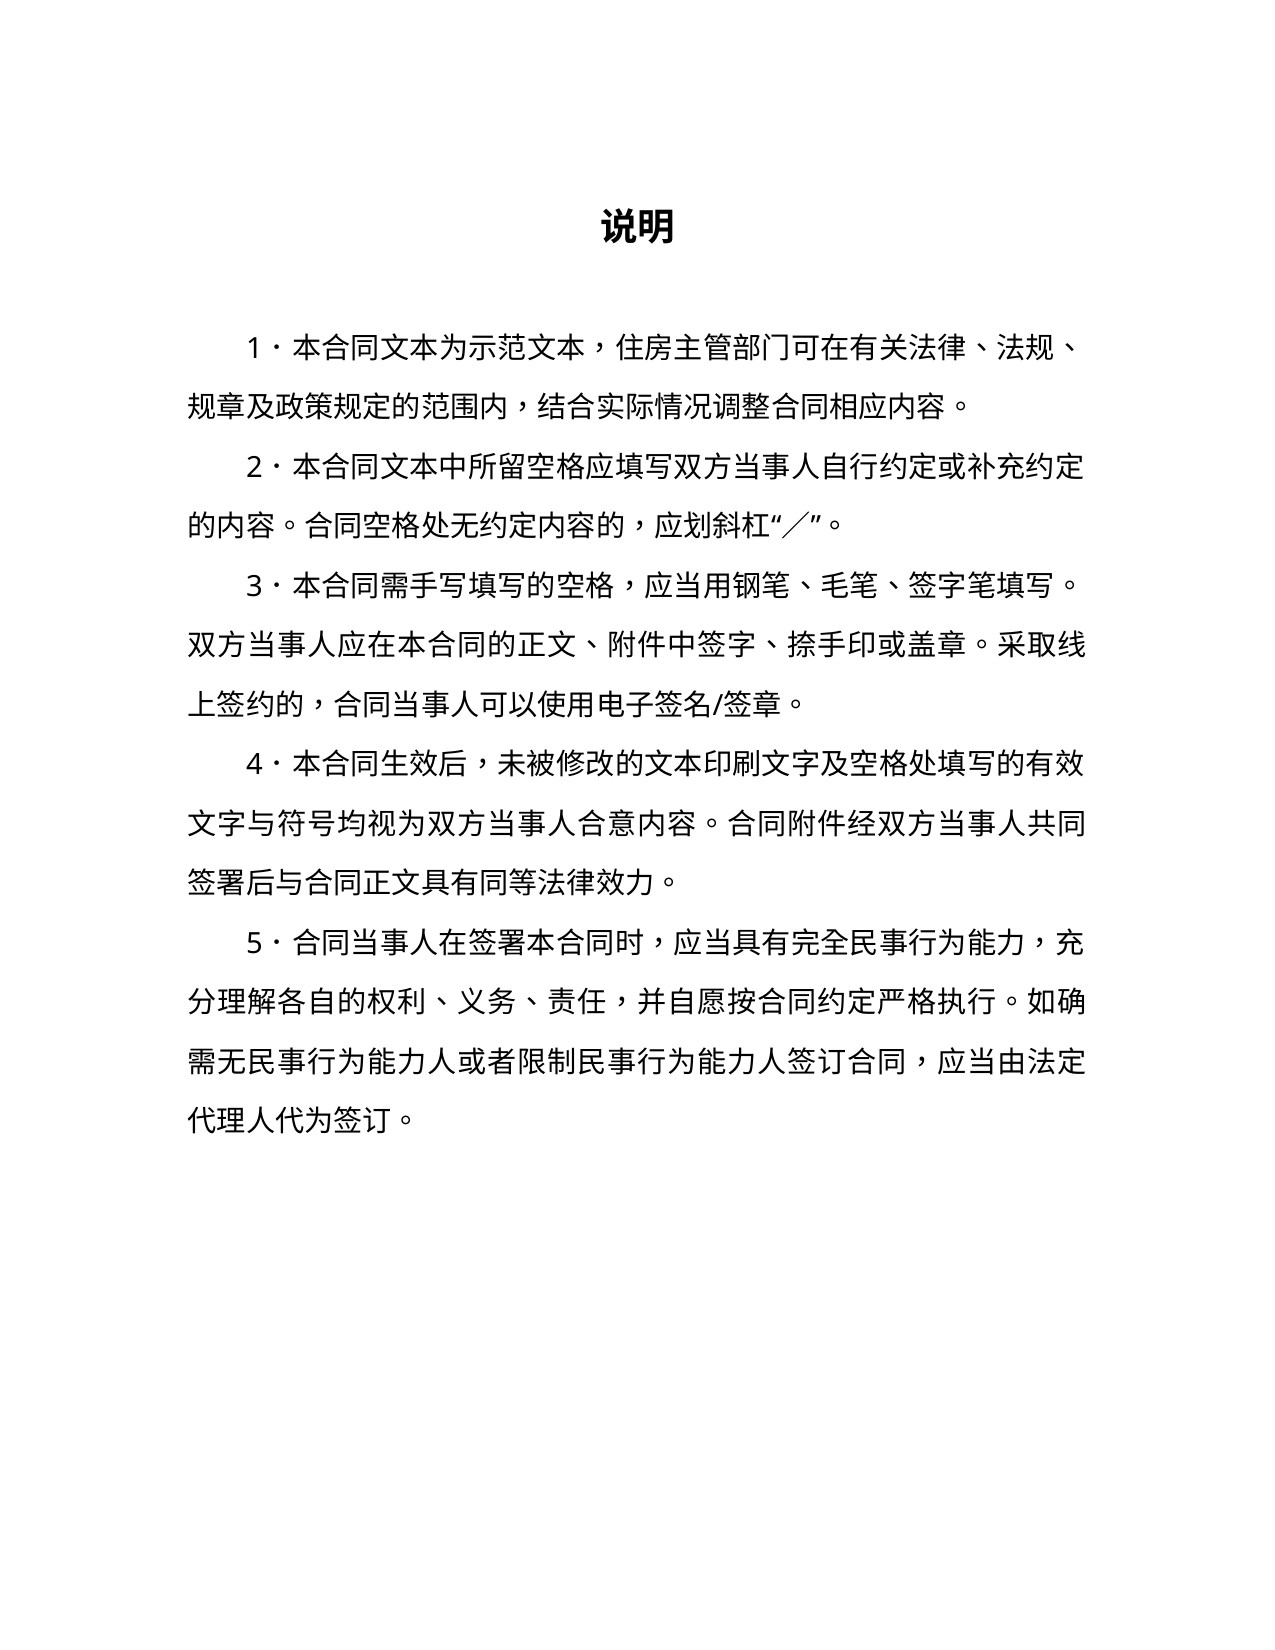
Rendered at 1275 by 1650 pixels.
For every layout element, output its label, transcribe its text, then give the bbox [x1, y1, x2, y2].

text 5．合同当事人在签署本合同时，应当具有完全民事行为能力，充分理解各自的权利、义务、责任，并自愿按合同约定严格执行。如确需无民事行为能力人或者限制民事行为能力人签订合同，应当由法定代理人代为签订。 [187, 922, 1087, 1140]
text 3．本合同需手写填写的空格，应当用钢笔、毛笔、签字笔填写。双方当事人应在本合同的正文、附件中签字、捺手印或盖章。采取线上签约的，合同当事人可以使用电子签名/签章。 [187, 565, 1087, 724]
text 1．本合同文本为示范文本，住房主管部门可在有关法律、法规、规章及政策规定的范围内，结合实际情况调整合同相应内容。 [187, 327, 1087, 426]
text 2．本合同文本中所留空格应填写双方当事人自行约定或补充约定的内容。合同空格处无约定内容的，应划斜杠“∕”。 [187, 446, 1087, 545]
text 说明 [187, 200, 1087, 251]
text 4．本合同生效后，未被修改的文本印刷文字及空格处填写的有效文字与符号均视为双方当事人合意内容。合同附件经双方当事人共同签署后与合同正文具有同等法律效力。 [187, 743, 1087, 902]
